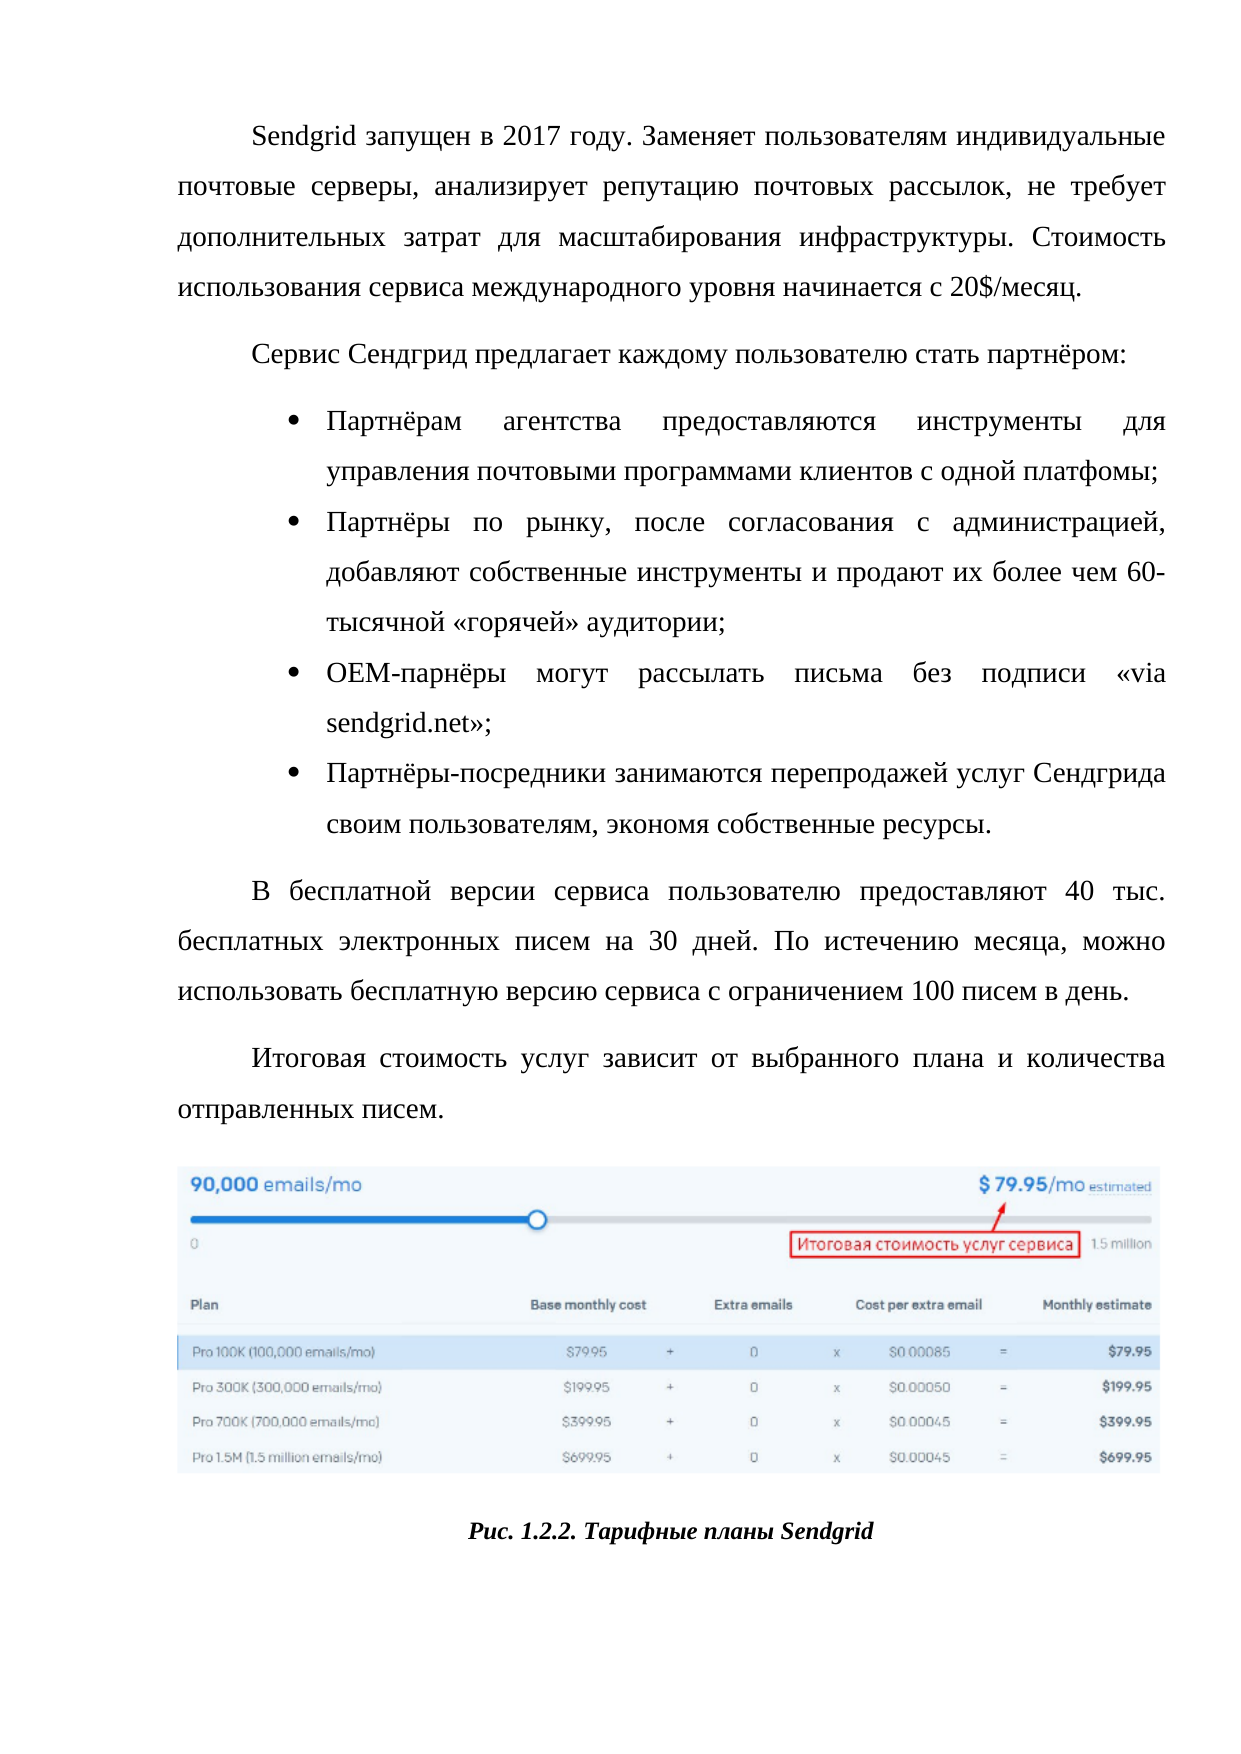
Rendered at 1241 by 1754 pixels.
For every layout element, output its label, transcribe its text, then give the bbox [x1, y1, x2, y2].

picture [177, 1157, 1167, 1483]
list Партнёры-посредники занимаются перепродажей услуг Сендгрида своим пользователям, экономя собственные ресурсы. [288, 756, 1167, 839]
list Партнёры по рынку, после согласования с администрацией, добавляют собственные инструменты и продают их более чем 60-тысячной «горячей» аудитории; [288, 504, 1167, 638]
text Сервис Сендгрид предлагает каждому пользователю стать партнёром: [177, 336, 1167, 369]
text Рис. 1.2.2. Тарифные планы Sendgrid [177, 1516, 1167, 1545]
text В бесплатной версии сервиса пользователю предоставляют 40 тыс. бесплатных электронных писем на 30 дней. По истечению месяца, можно использовать бесплатную версию сервиса с ограничением 100 писем в день. [177, 873, 1167, 1007]
list OEM-парнёры могут рассылать письма без подписи «via sendgrid.net»; [288, 655, 1167, 739]
text Итоговая стоимость услуг зависит от выбранного плана и количества отправленных писем. [177, 1041, 1167, 1124]
list Партнёрам агентства предоставляются инструменты для управления почтовыми программами клиентов с одной платфомы; [288, 403, 1167, 487]
